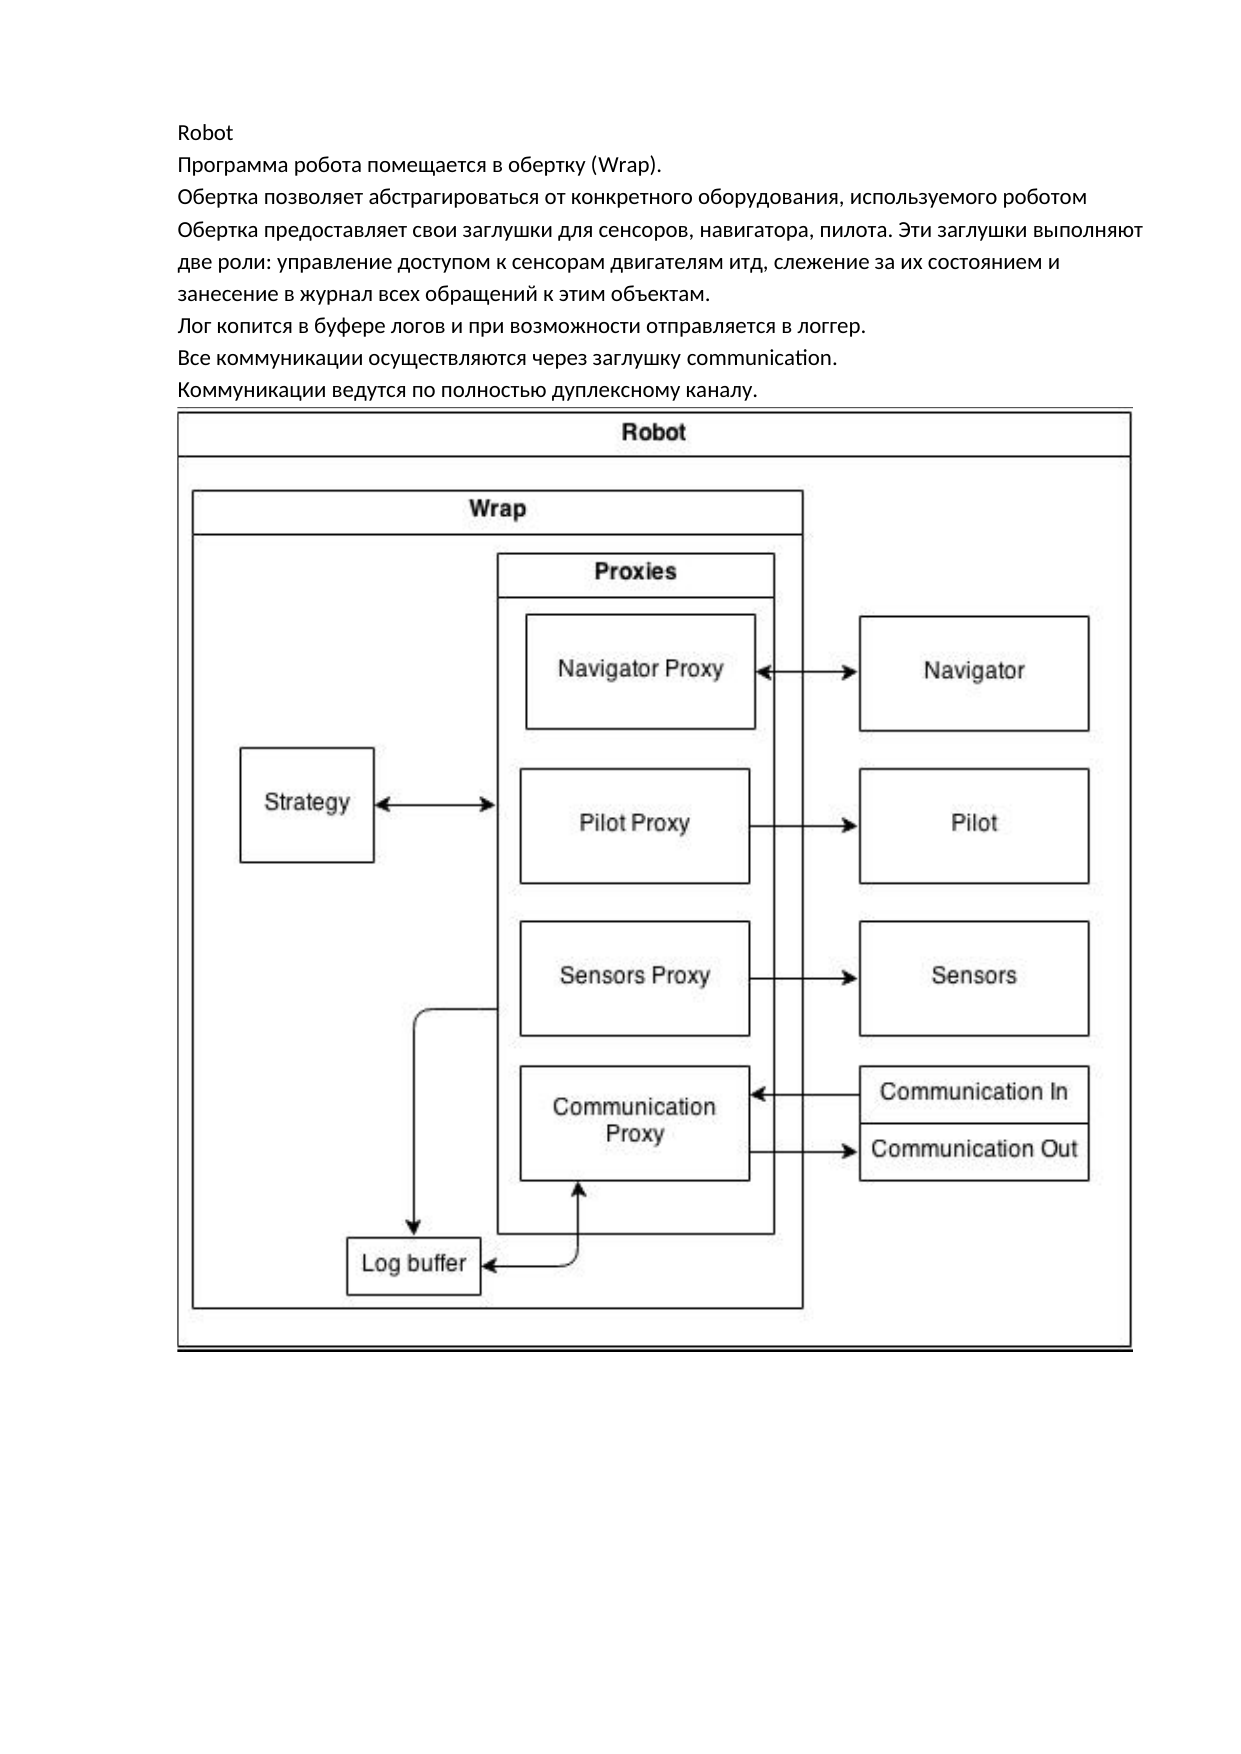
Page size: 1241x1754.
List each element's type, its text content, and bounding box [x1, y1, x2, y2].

text Robot [177, 118, 1152, 146]
picture [177, 407, 1133, 1352]
text Программа робота помещается в обертку (Wrap). [177, 150, 1152, 178]
text Обертка предоставляет свои заглушки для сенсоров, навигатора, пилота. Эти заглушки выполняют две роли: управление доступом к сенсорам двигателям итд, слежение за их состоянием и занесение в журнал всех обращений к этим объектам. [177, 215, 1152, 307]
text Коммуникации ведутся по полностью дуплексному каналу. [177, 376, 1152, 404]
text Лог копится в буфере логов и при возможности отправляется в логгер. [177, 311, 1152, 339]
text Обертка позволяет абстрагироваться от конкретного оборудования, используемого роботом [177, 182, 1152, 211]
text Все коммуникации осуществляются через заглушку communication. [177, 343, 1152, 371]
